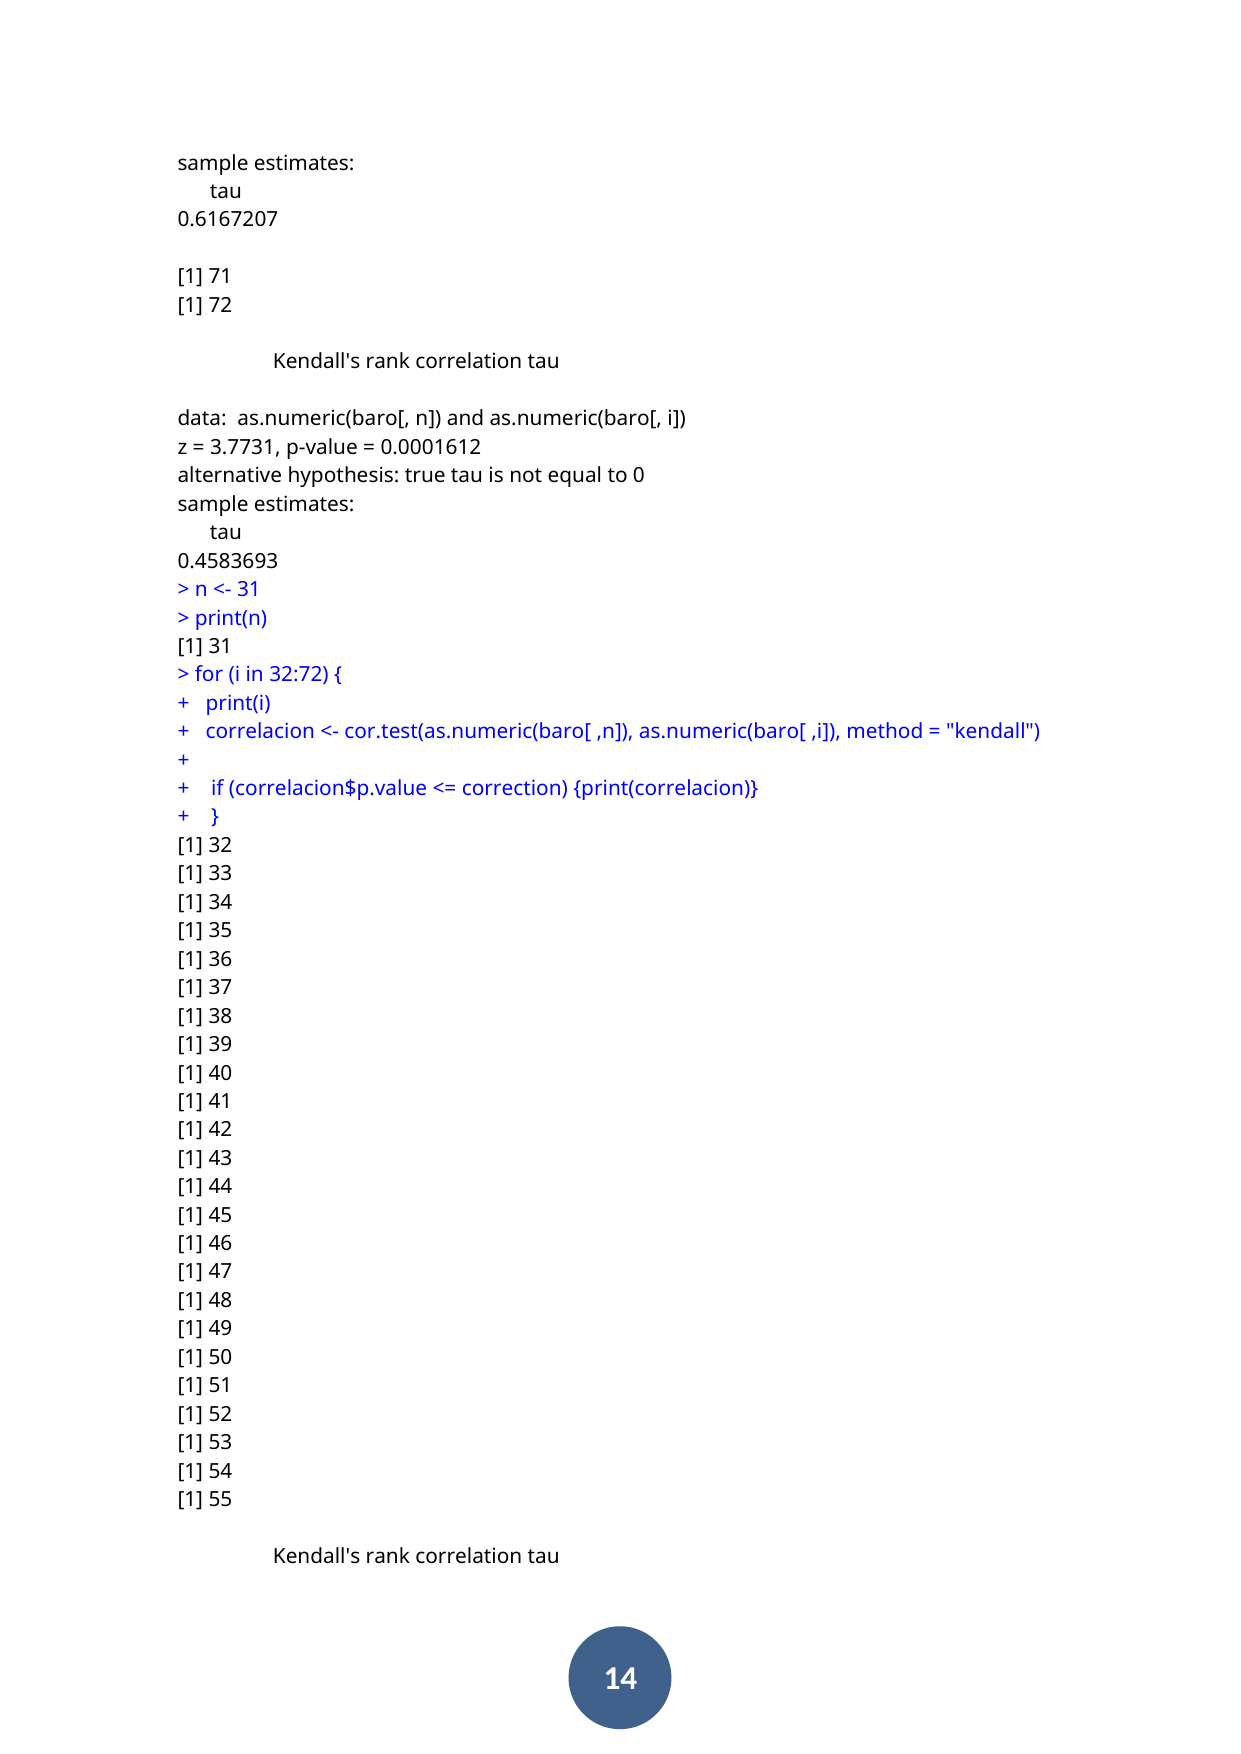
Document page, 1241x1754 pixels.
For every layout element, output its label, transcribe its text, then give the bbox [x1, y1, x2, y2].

text + correlacion <- cor.test(as.numeric(baro[ ,n]), as.numeric(baro[ ,i]), method = "kendall") [177, 716, 1063, 745]
text [1] 41 [177, 1086, 1063, 1114]
text [1] 43 [177, 1143, 1063, 1171]
text [1] 40 [177, 1058, 1063, 1086]
text [1] 48 [177, 1285, 1063, 1313]
text sample estimates: [177, 148, 1063, 176]
text [1] 37 [177, 972, 1063, 1001]
text 0.4583693 [177, 546, 1063, 574]
text 0.6167207 [177, 204, 1063, 233]
text [1] 42 [177, 1114, 1063, 1143]
text sample estimates: [177, 489, 1063, 517]
text + [177, 745, 1063, 773]
text [1] 71 [177, 261, 1063, 290]
text [1] 52 [177, 1399, 1063, 1427]
text [1] 51 [177, 1370, 1063, 1399]
text [1] 55 [177, 1484, 1063, 1513]
text alternative hypothesis: true tau is not equal to 0 [177, 460, 1063, 489]
text [1] 49 [177, 1313, 1063, 1342]
text + if (correlacion$p.value <= correction) {print(correlacion)} [177, 773, 1063, 802]
text tau [177, 176, 1063, 204]
text Kendall's rank correlation tau [177, 347, 1063, 375]
text [1] 31 [177, 631, 1063, 659]
text + } [177, 802, 1063, 830]
text > n <- 31 [177, 574, 1063, 603]
text + print(i) [177, 688, 1063, 716]
text [1] 36 [177, 944, 1063, 972]
text [1] 45 [177, 1200, 1063, 1228]
text [1] 32 [177, 830, 1063, 858]
text [1] 39 [177, 1029, 1063, 1058]
text z = 3.7731, p-value = 0.0001612 [177, 432, 1063, 460]
text [1] 44 [177, 1171, 1063, 1200]
text > for (i in 32:72) { [177, 659, 1063, 688]
text [1] 72 [177, 290, 1063, 318]
text [1] 47 [177, 1257, 1063, 1285]
text [1] 50 [177, 1342, 1063, 1370]
text [1] 34 [177, 887, 1063, 915]
text > print(n) [177, 603, 1063, 631]
text [1] 38 [177, 1001, 1063, 1029]
text Kendall's rank correlation tau [177, 1541, 1063, 1569]
text [1] 53 [177, 1427, 1063, 1456]
text [1] 54 [177, 1456, 1063, 1484]
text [177, 403, 1063, 432]
text [1] 46 [177, 1228, 1063, 1257]
text tau [177, 517, 1063, 546]
text [1] 35 [177, 915, 1063, 944]
text [1] 33 [177, 858, 1063, 887]
